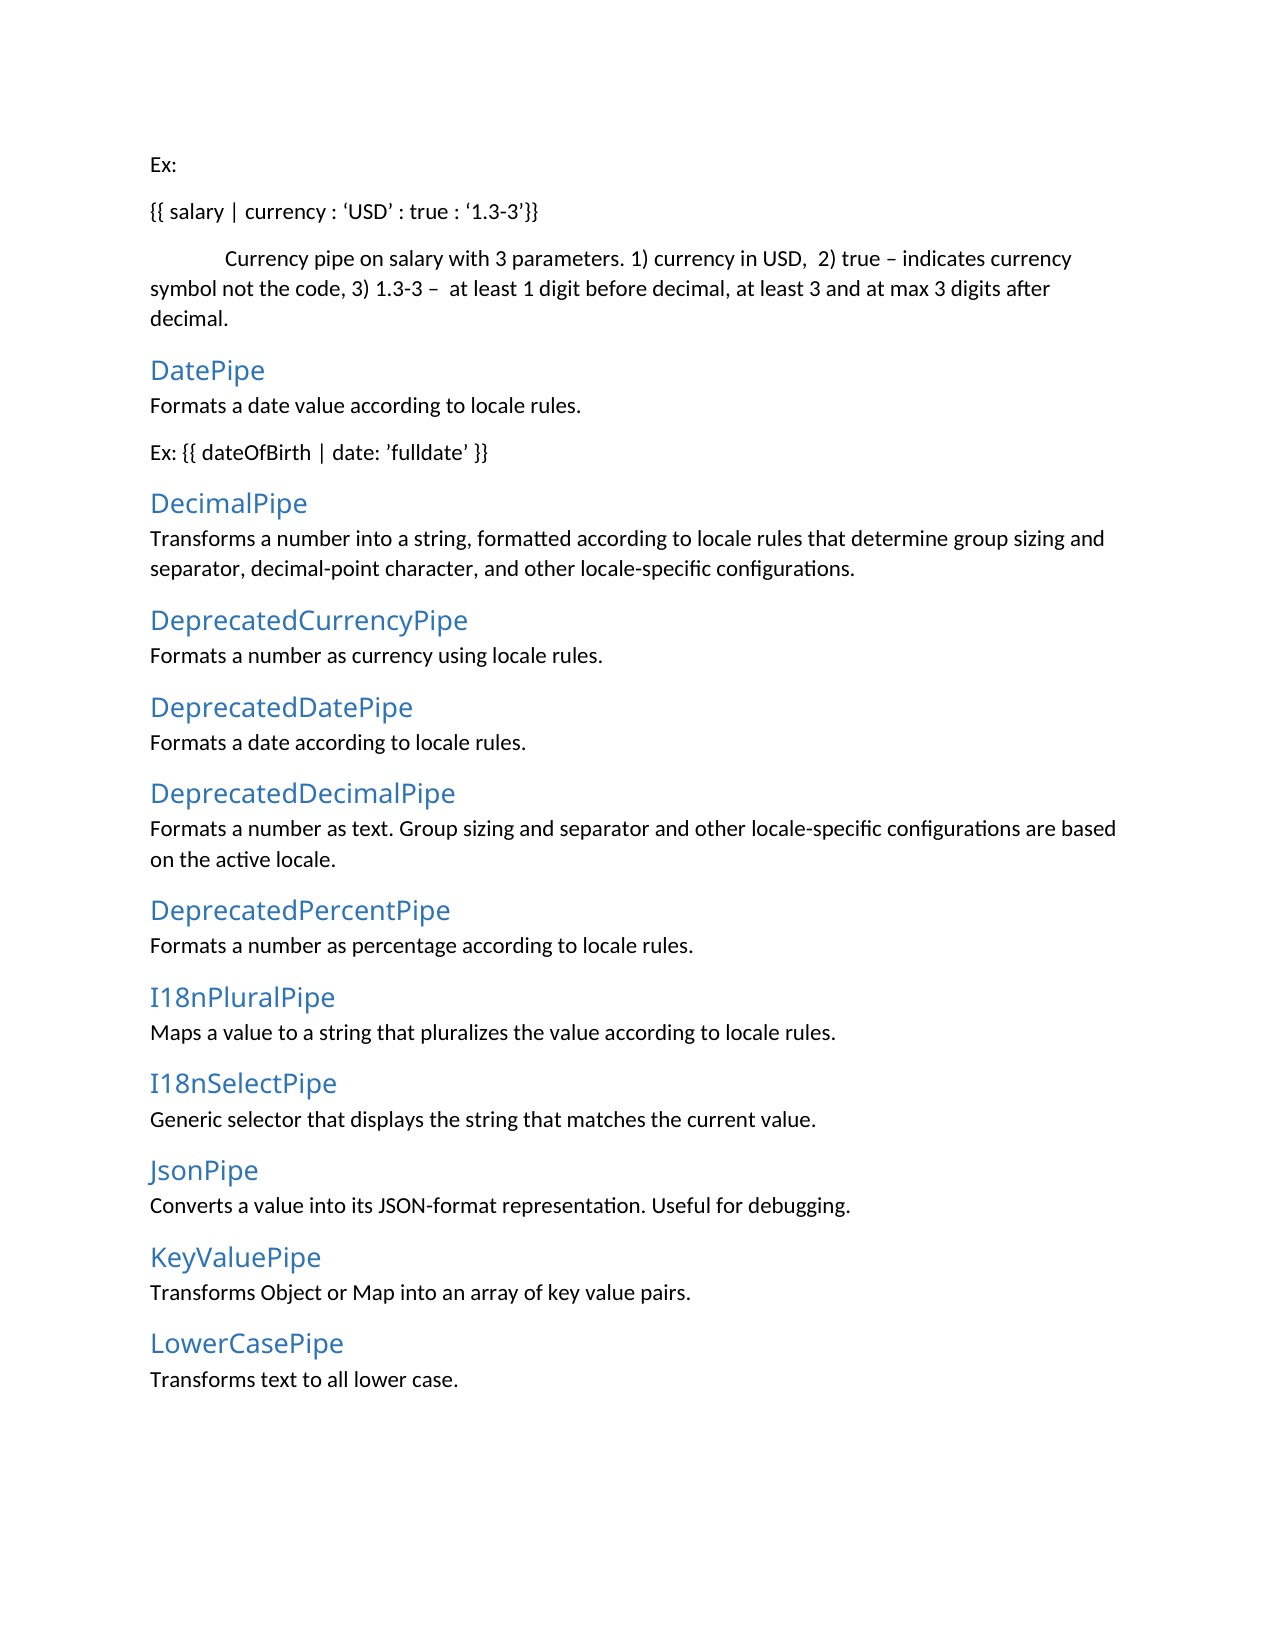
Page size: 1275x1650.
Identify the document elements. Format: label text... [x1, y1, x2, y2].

text Ex: [150, 150, 1125, 178]
subtitle I18nSelectPipe [150, 1065, 1125, 1102]
text Maps a value to a string that pluralizes the value according to locale rules. [150, 1018, 1125, 1046]
subtitle DecimalPipe [150, 484, 1125, 521]
text Formats a date value according to locale rules. [150, 391, 1125, 419]
text {{ salary | currency : ‘USD’ : true : ‘1.3-3’}} [150, 197, 1125, 225]
subtitle DeprecatedCurrencyPipe [150, 601, 1125, 638]
text Formats a number as percentage according to locale rules. [150, 931, 1125, 959]
subtitle DeprecatedDecimalPipe [150, 775, 1125, 812]
subtitle KeyValuePipe [150, 1238, 1125, 1275]
text Formats a number as text. Group sizing and separator and other locale-specific configurations are based on the active locale. [150, 814, 1125, 873]
text Transforms Object or Map into an array of key value pairs. [150, 1278, 1125, 1306]
subtitle DeprecatedDatePipe [150, 688, 1125, 725]
text Currency pipe on salary with 3 parameters. 1) currency in USD, 2) true – indicates currency symbol not the code, 3) 1.3-3 – at least 1 digit before decimal, at least 3 and at max 3 digits after decimal. [150, 244, 1125, 332]
subtitle DatePipe [150, 351, 1125, 388]
subtitle JsonPipe [150, 1152, 1125, 1188]
text Transforms a number into a string, formatted according to locale rules that determine group sizing and separator, decimal-point character, and other locale-specific configurations. [150, 524, 1125, 583]
subtitle LowerCasePipe [150, 1325, 1125, 1362]
subtitle DeprecatedPercentPipe [150, 892, 1125, 928]
text Formats a number as currency using locale rules. [150, 641, 1125, 669]
subtitle I18nPluralPipe [150, 978, 1125, 1015]
text Generic selector that displays the string that matches the current value. [150, 1105, 1125, 1133]
text Formats a date according to locale rules. [150, 728, 1125, 756]
text Converts a value into its JSON-format representation. Useful for debugging. [150, 1191, 1125, 1219]
text Ex: {{ dateOfBirth | date: ’fulldate’ }} [150, 438, 1125, 466]
text Transforms text to all lower case. [150, 1365, 1125, 1393]
